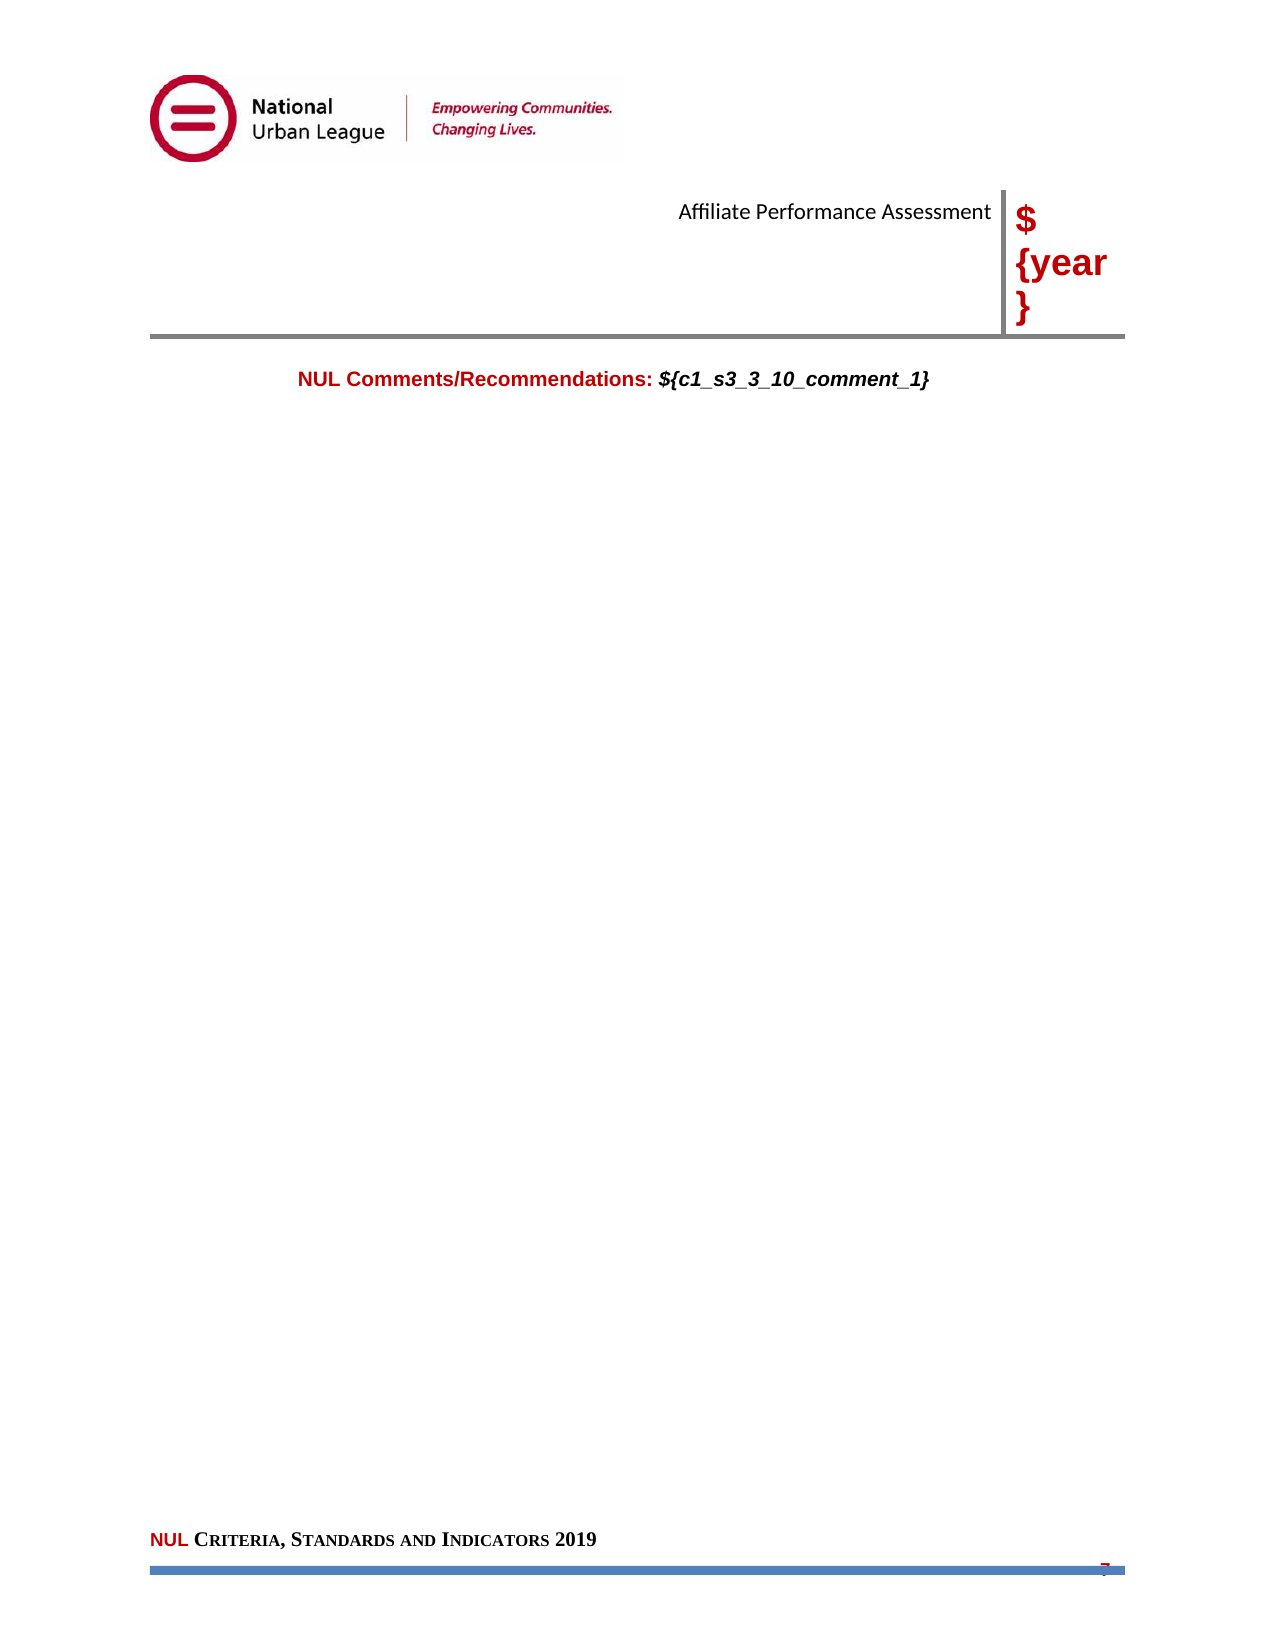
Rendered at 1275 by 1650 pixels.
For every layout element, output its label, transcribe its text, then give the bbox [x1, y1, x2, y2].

text NUL Comments/Recommendations: [298, 367, 1125, 391]
picture [150, 75, 623, 162]
